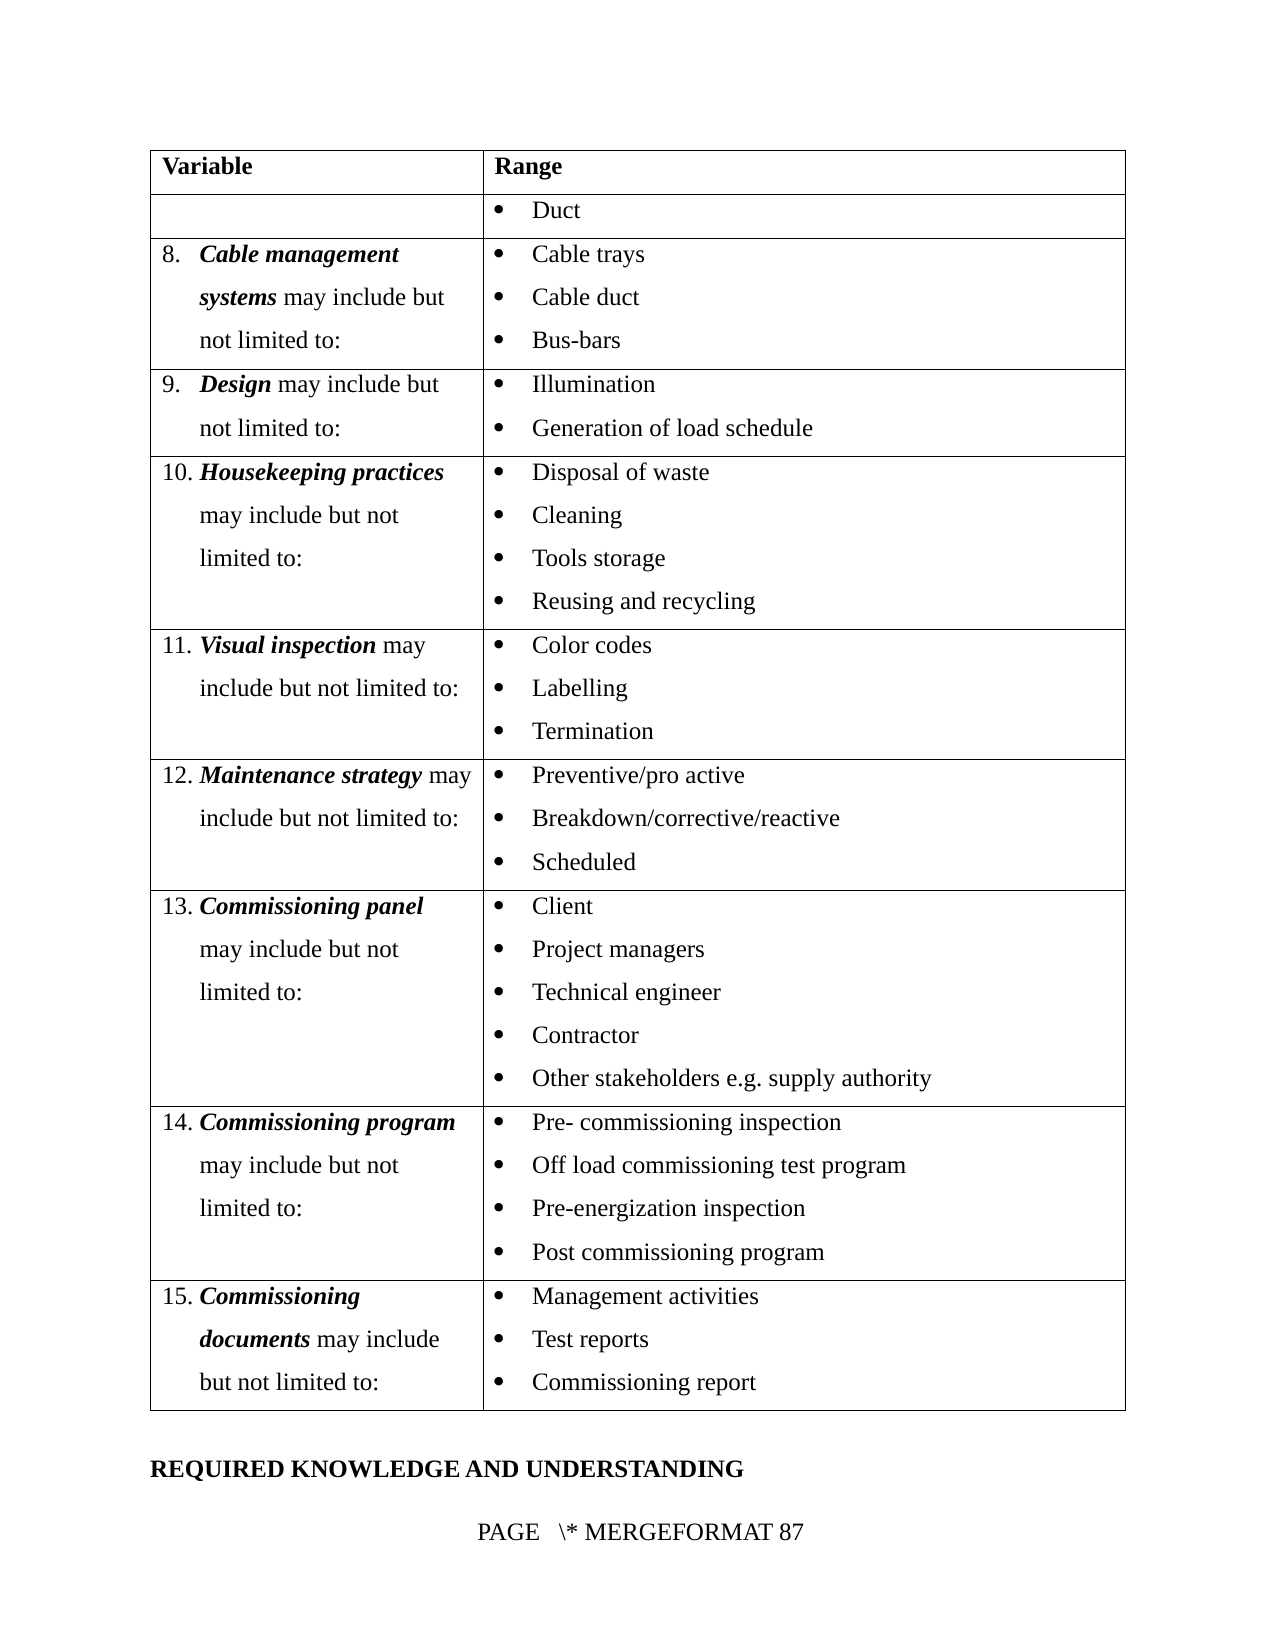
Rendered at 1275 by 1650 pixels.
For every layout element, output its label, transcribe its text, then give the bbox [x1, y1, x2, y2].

table_cell Sheath/surface Conduits Trunking Duct [484, 195, 1125, 238]
table_cell Management activities Test reports Commissioning report [484, 1281, 1125, 1410]
table_cell Preventive/pro active Breakdown/corrective/reactive Scheduled [484, 760, 1125, 890]
table_cell Maintenance strategy may include but not limited to: [151, 760, 483, 890]
table_cell Cable management systems may include but not limited to: [151, 239, 483, 368]
table_cell Client Project managers Technical engineer Contractor Other stakeholders e.g. supply authority [484, 891, 1125, 1106]
table_cell Commissioning panel may include but not limited to: [151, 891, 483, 1106]
text REQUIRED KNOWLEDGE AND UNDERSTANDING [150, 1454, 1125, 1483]
table_cell Commissioning program may include but not limited to: [151, 1107, 483, 1280]
table_cell Housekeeping practices may include but not limited to: [151, 457, 483, 629]
table_cell Commissioning documents may include but not limited to: [151, 1281, 483, 1410]
table_cell Color codes Labelling Termination [484, 630, 1125, 759]
table_cell Pre- commissioning inspection Off load commissioning test program Pre-energization inspection Post commissioning program [484, 1107, 1125, 1280]
table_cell Disposal of waste Cleaning Tools storage Reusing and recycling [484, 457, 1125, 629]
table_cell Visual inspection may include but not limited to: [151, 630, 483, 759]
table_cell Design may include but not limited to: [151, 370, 483, 456]
table_cell Illumination Generation of load schedule [484, 370, 1125, 456]
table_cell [151, 195, 483, 238]
table_header Variable [151, 151, 483, 194]
table_header Range [484, 151, 1125, 194]
table_cell Cable trays Cable duct Bus-bars [484, 239, 1125, 368]
